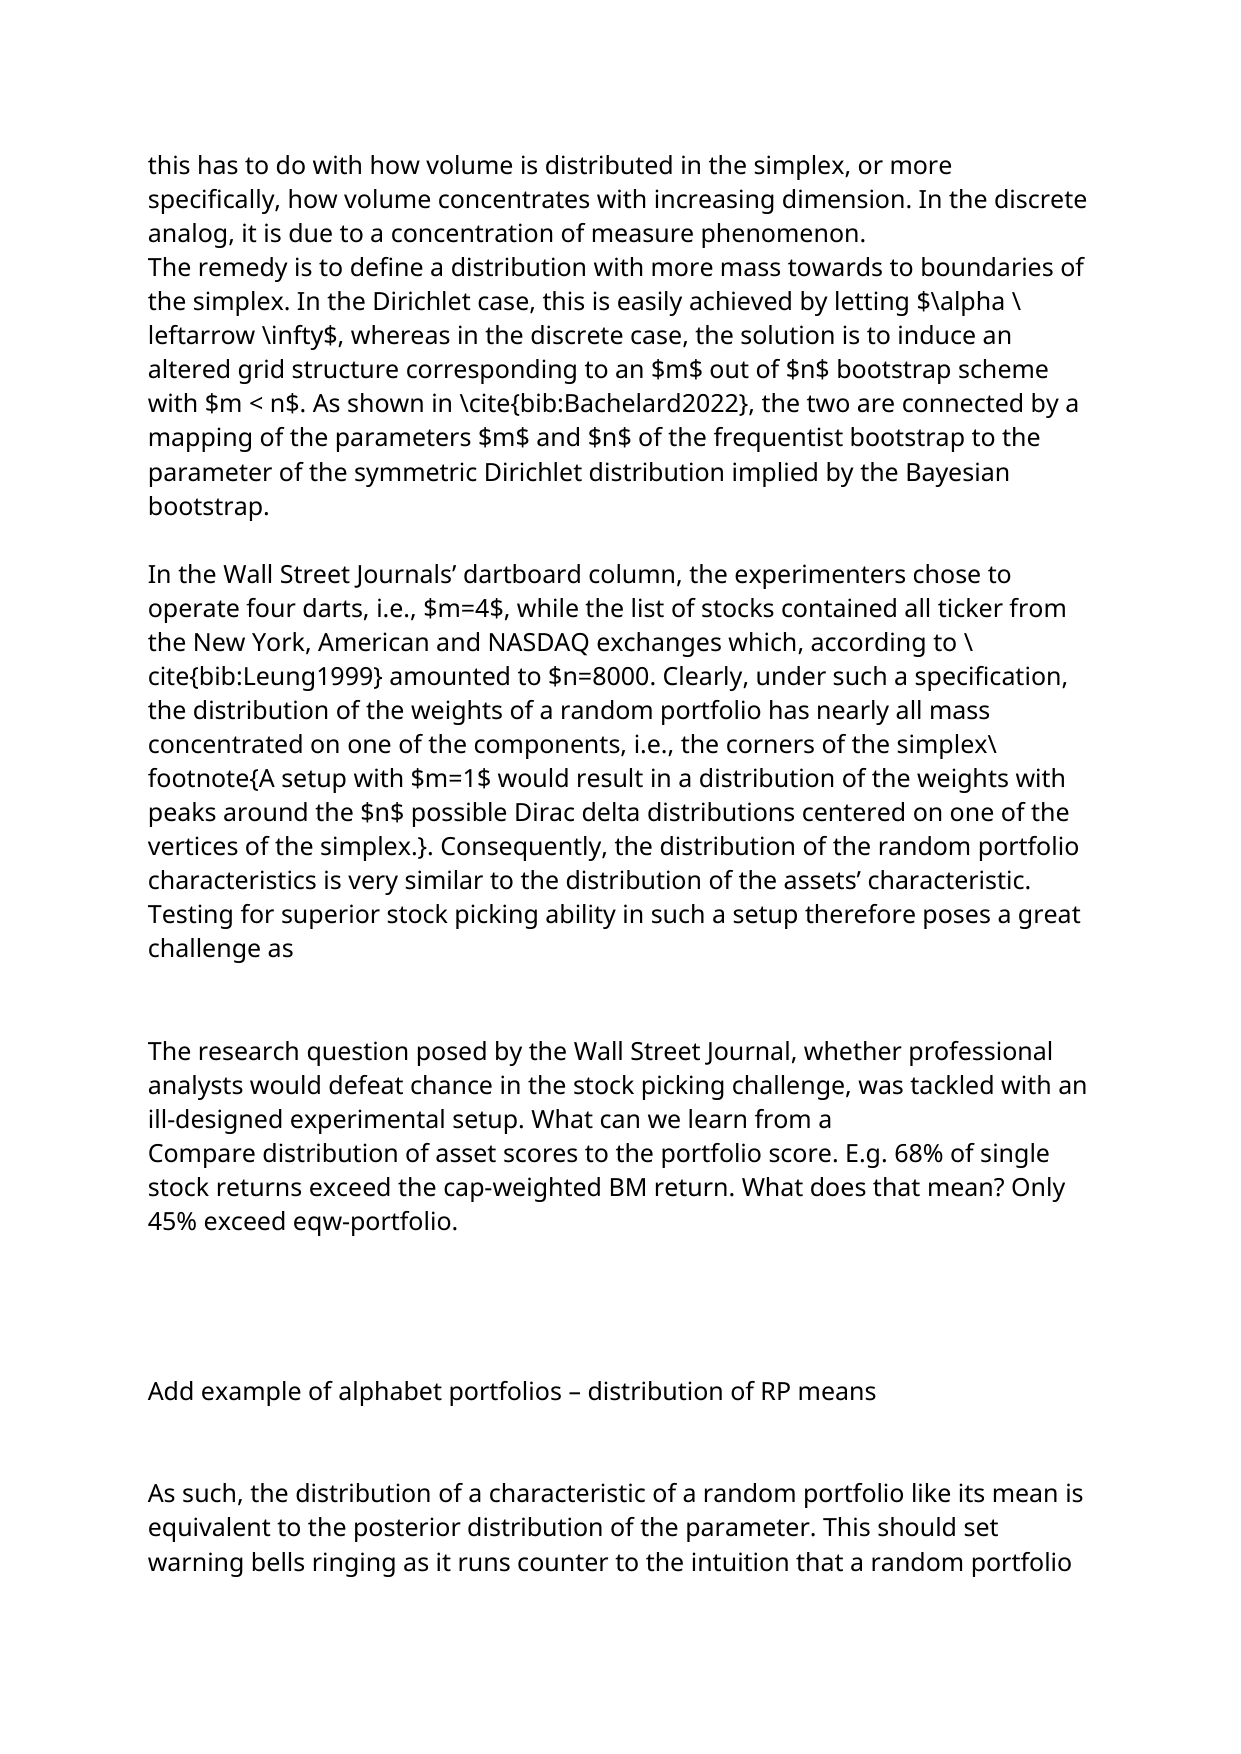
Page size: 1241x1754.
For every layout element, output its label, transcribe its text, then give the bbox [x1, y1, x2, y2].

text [148, 148, 1093, 250]
text In the Wall Street Journals’ dartboard column, the experimenters chose to operate four darts, i.e., $m=4$, while the list of stocks contained all ticker from the New York, American and NASDAQ exchanges which, according to \cite{bib:Leung1999} amounted to $n=8000. Clearly, under such a specification, the distribution of the weights of a random portfolio has nearly all mass concentrated on one of the components, i.e., the corners of the simplex\footnote{A setup with $m=1$ would result in a distribution of the weights with peaks around the $n$ possible Dirac delta distributions centered on one of the vertices of the simplex.}. Consequently, the distribution of the random portfolio characteristics is very similar to the distribution of the assets’ characteristic. Testing for superior stock picking ability in such a setup therefore poses a great challenge as [148, 556, 1093, 965]
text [148, 1476, 1093, 1578]
text Add example of alphabet portfolios – distribution of RP means [148, 1374, 1093, 1408]
text Compare distribution of asset scores to the portfolio score. E.g. 68% of single stock returns exceed the cap-weighted BM return. What does that mean? Only 45% exceed eqw-portfolio. [148, 1135, 1093, 1238]
text The research question posed by the Wall Street Journal, whether professional analysts would defeat chance in the stock picking challenge, was tackled with an ill-designed experimental setup. What can we learn from a [148, 1033, 1093, 1135]
text The remedy is to define a distribution with more mass towards to boundaries of the simplex. In the Dirichlet case, this is easily achieved by letting $\alpha \leftarrow \infty$, whereas in the discrete case, the solution is to induce an altered grid structure corresponding to an $m$ out of $n$ bootstrap scheme with $m < n$. As shown in \cite{bib:Bachelard2022}, the two are connected by a mapping of the parameters $m$ and $n$ of the frequentist bootstrap to the parameter of the symmetric Dirichlet distribution implied by the Bayesian bootstrap. [148, 250, 1093, 522]
